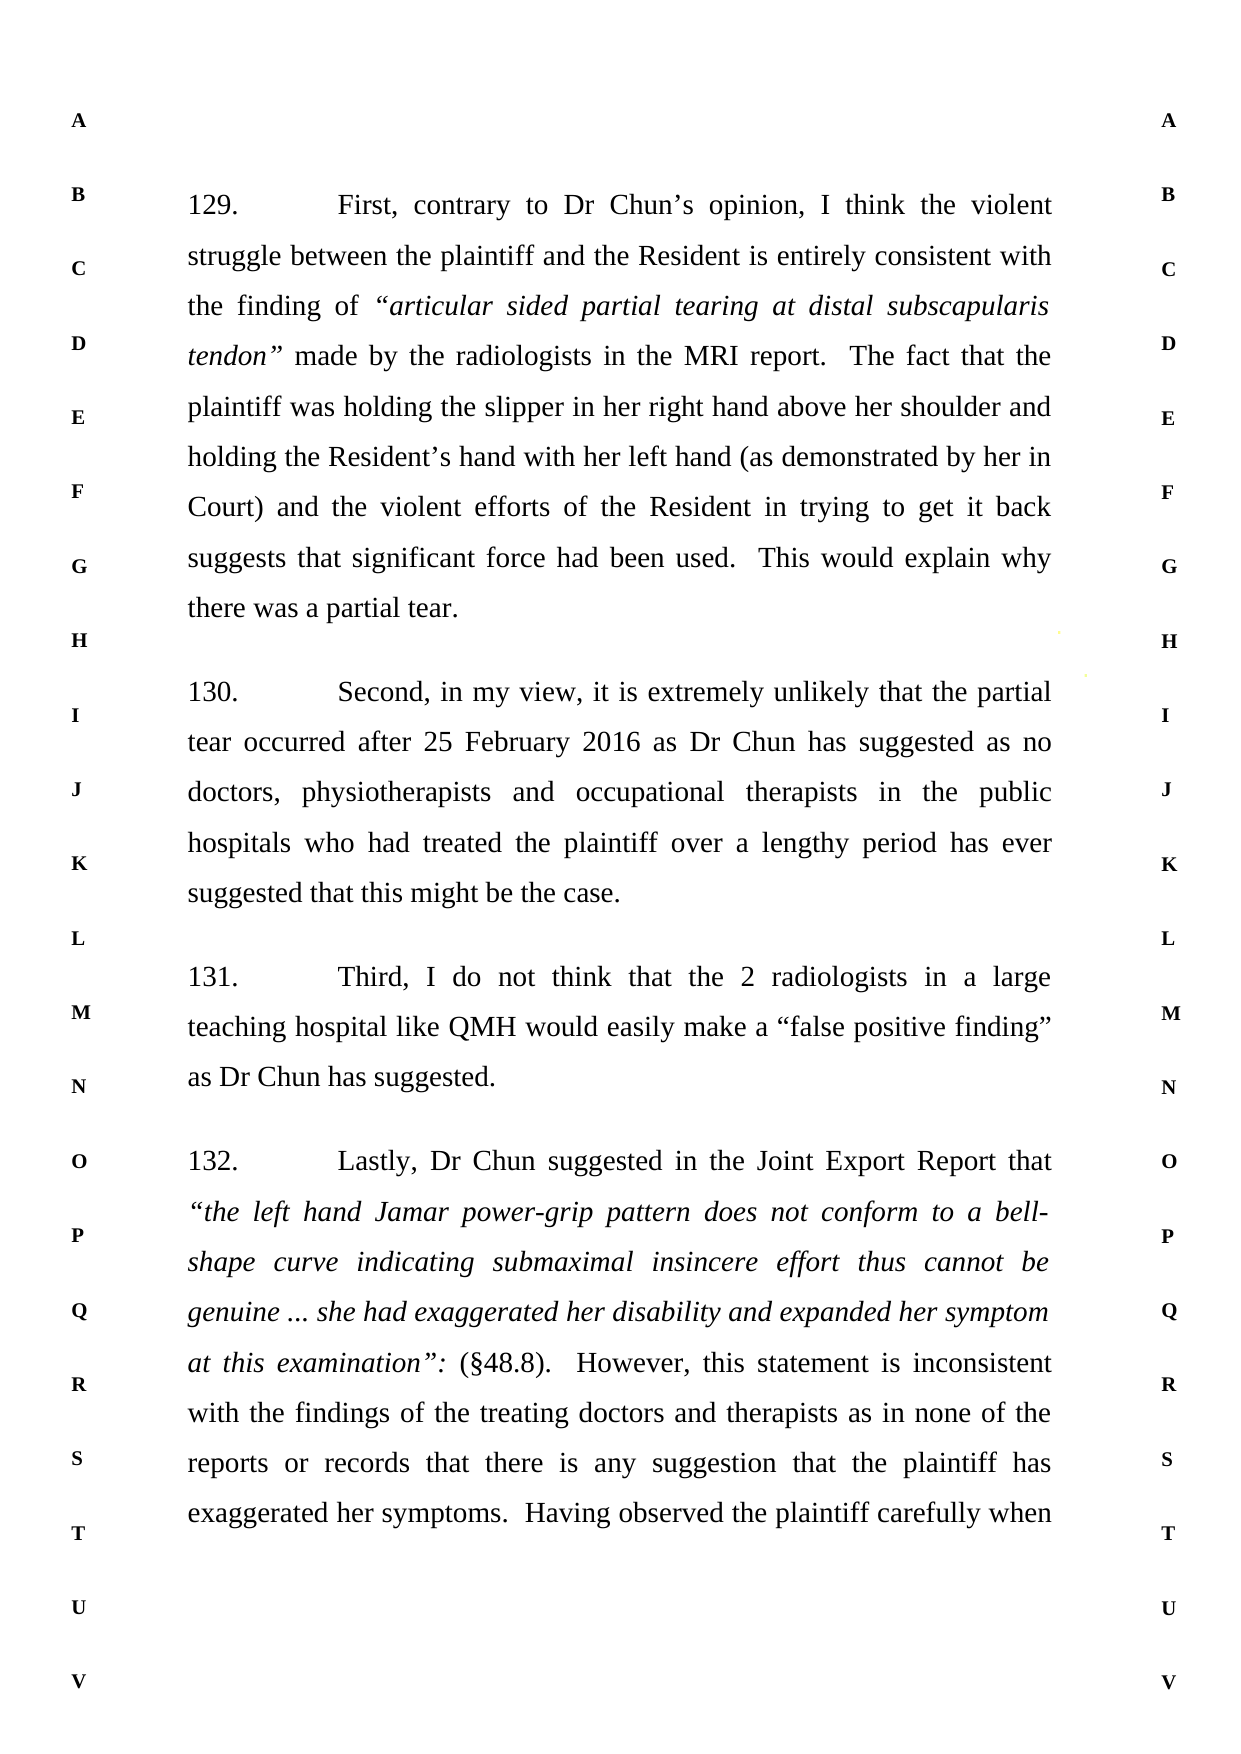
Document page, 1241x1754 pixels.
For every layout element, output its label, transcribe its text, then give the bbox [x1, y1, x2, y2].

list First, contrary to Dr Chun’s opinion, I think the violent struggle between the plaintiff and the Resident is entirely consistent with the finding of “articular sided partial tearing at distal subscapularis tendon” made by the radiologists in the MRI report. The fact that the plaintiff was holding the slipper in her right hand above her shoulder and holding the Resident’s hand with her left hand (as demonstrated by her in Court) and the violent efforts of the Resident in trying to get it back suggests that significant force had been used. This would explain why there was a partial tear. [187, 187, 1053, 623]
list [187, 1143, 1053, 1529]
list Second, in my view, it is extremely unlikely that the partial tear occurred after 25 February 2016 as Dr Chun has suggested as no doctors, physiotherapists and occupational therapists in the public hospitals who had treated the plaintiff over a lengthy period has ever suggested that this might be the case. [187, 674, 1053, 909]
list Third, I do not think that the 2 radiologists in a large teaching hospital like QMH would easily make a “false positive finding” as Dr Chun has suggested. [187, 959, 1053, 1093]
